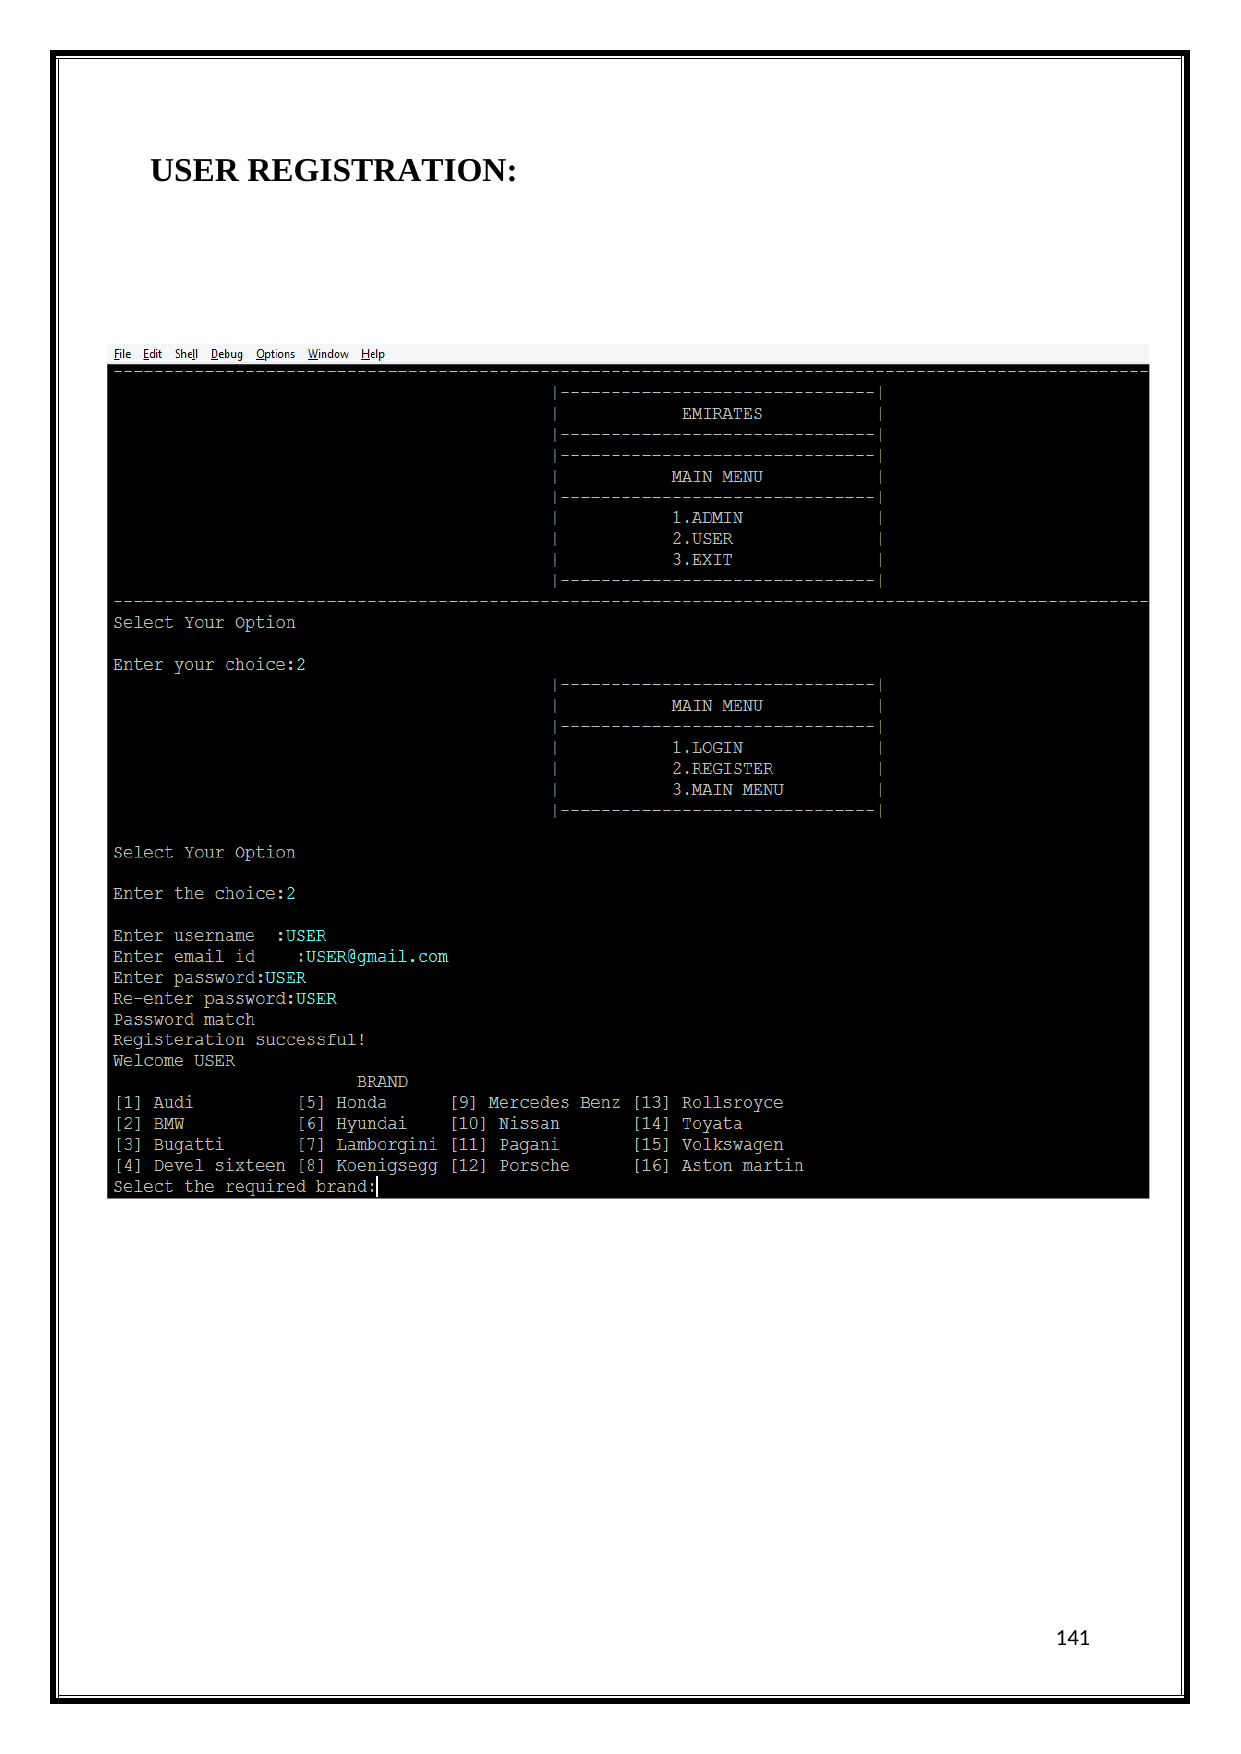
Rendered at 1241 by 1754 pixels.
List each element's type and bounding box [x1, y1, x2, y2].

picture [107, 344, 1150, 1199]
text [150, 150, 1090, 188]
